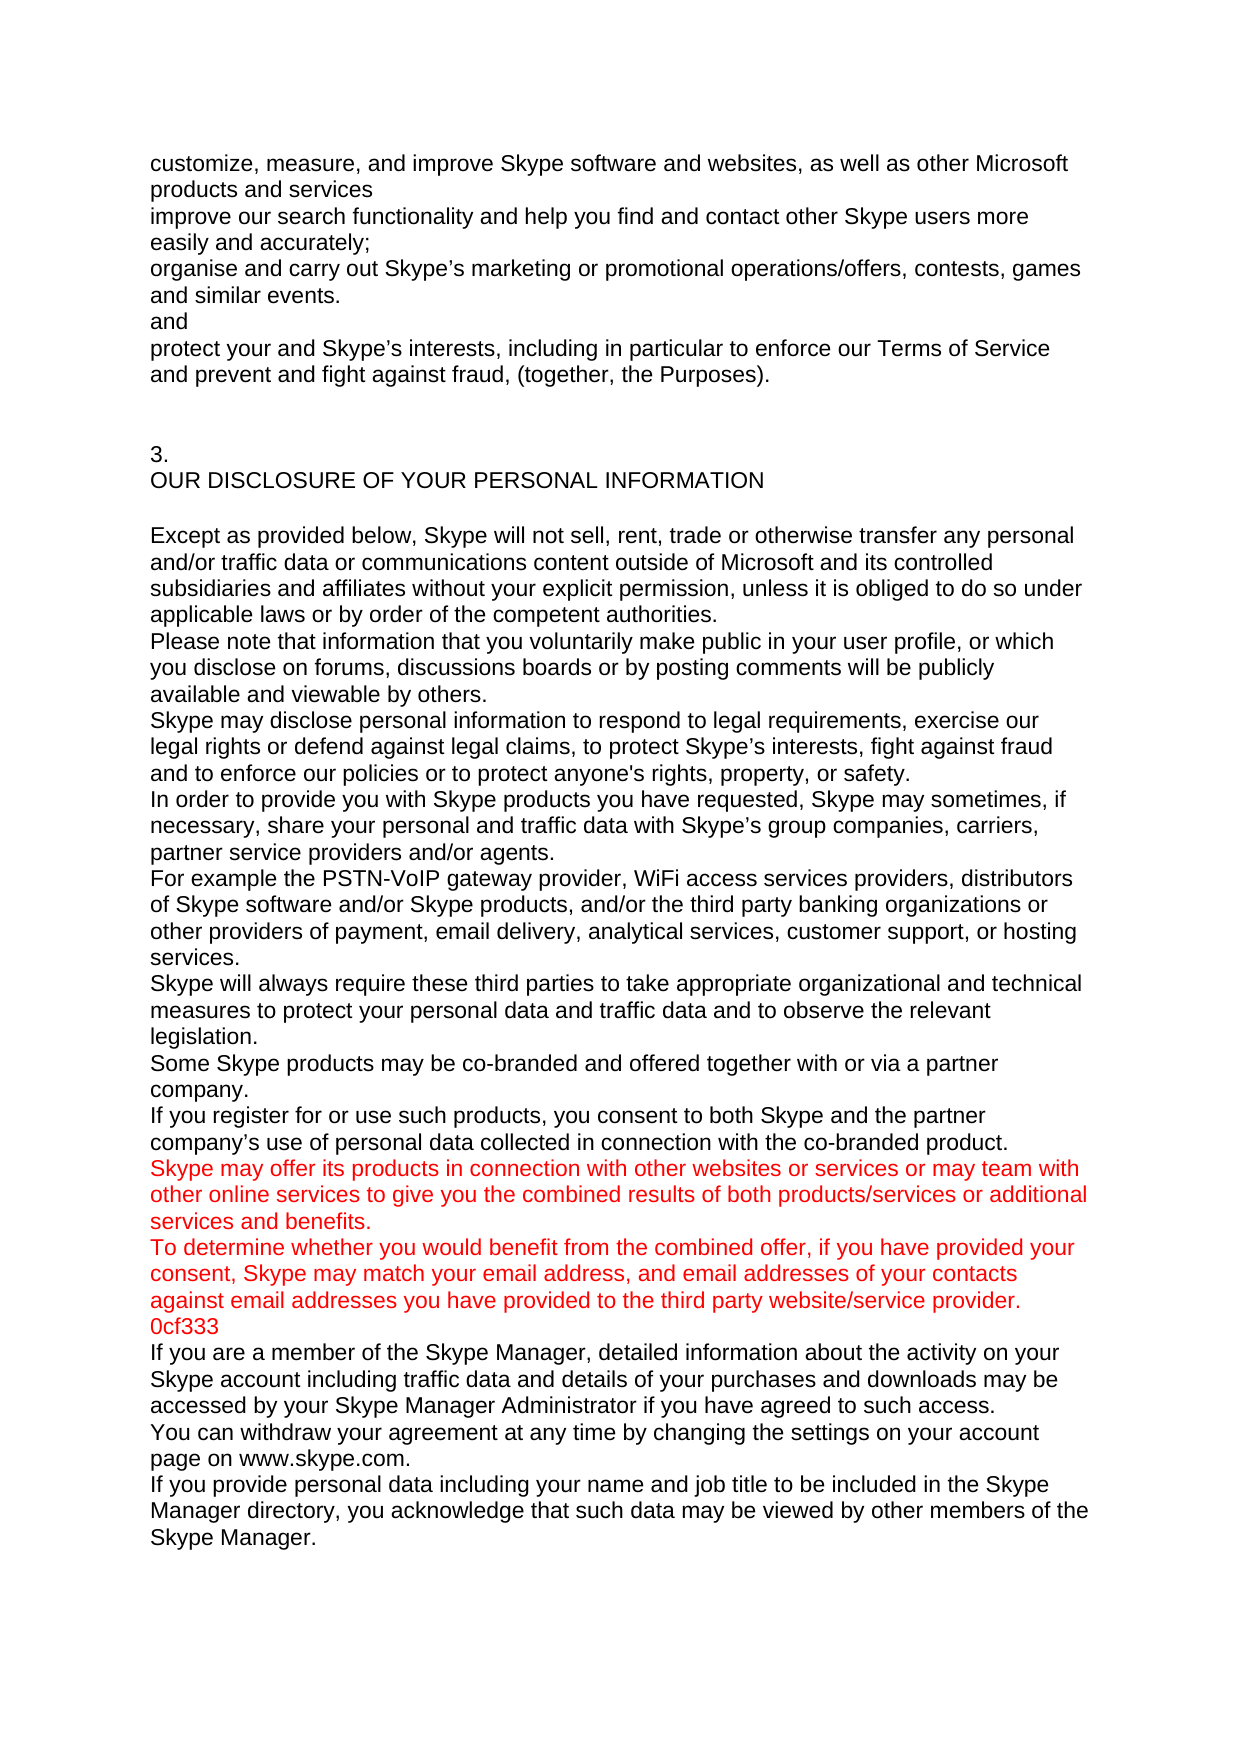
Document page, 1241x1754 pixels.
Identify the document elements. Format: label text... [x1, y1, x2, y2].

text customize, measure, and improve Skype software and websites, as well as other Microsoft products and services [150, 150, 1090, 203]
text Skype may disclose personal information to respond to legal requirements, exercise our legal rights or defend against legal claims, to protect Skype’s interests, fight against fraud and to enforce our policies or to protect anyone's rights, property, or safety. [150, 707, 1090, 786]
text To determine whether you would benefit from the combined offer, if you have provided your consent, Skype may match your email address, and email addresses of your contacts against email addresses you have provided to the third party website/service provider. 0cf333 [150, 1234, 1090, 1339]
text Some Skype products may be co-branded and offered together with or via a partner company. [150, 1049, 1090, 1102]
text Except as provided below, Skype will not sell, rent, trade or otherwise transfer any personal and/or traffic data or communications content outside of Microsoft and its controlled subsidiaries and affiliates without your explicit permission, unless it is obliged to do so under applicable laws or by order of the competent authorities. [150, 522, 1090, 628]
text If you are a member of the Skype Manager, detailed information about the activity on your Skype account including traffic data and details of your purchases and downloads may be accessed by your Skype Manager Administrator if you have agreed to such access. [150, 1339, 1090, 1418]
text OUR DISCLOSURE OF YOUR PERSONAL INFORMATION [150, 467, 1090, 494]
text For example the PSTN-VoIP gateway provider, WiFi access services providers, distributors of Skype software and/or Skype products, and/or the third party banking organizations or other providers of payment, email delivery, analytical services, customer support, or hosting services. [150, 865, 1090, 970]
text improve our search functionality and help you find and contact other Skype users more easily and accurately; [150, 203, 1090, 255]
text and [150, 308, 1090, 334]
text Skype will always require these third parties to take appropriate organizational and technical measures to protect your personal data and traffic data and to observe the relevant legislation. [150, 970, 1090, 1049]
text organise and carry out Skype’s marketing or promotional operations/offers, contests, games and similar events. [150, 255, 1090, 308]
text Please note that information that you voluntarily make public in your user profile, or which you disclose on forums, discussions boards or by posting comments will be publicly available and viewable by others. [150, 628, 1090, 707]
text In order to provide you with Skype products you have requested, Skype may sometimes, if necessary, share your personal and traffic data with Skype’s group companies, carriers, partner service providers and/or agents. [150, 786, 1090, 865]
text If you register for or use such products, you consent to both Skype and the partner company’s use of personal data collected in connection with the co-branded product. [150, 1102, 1090, 1155]
text 3. [150, 441, 1090, 467]
text You can withdraw your agreement at any time by changing the settings on your account page on www.skype.com. [150, 1418, 1090, 1471]
text protect your and Skype’s interests, including in particular to enforce our Terms of Service and prevent and fight against fraud, (together, the Purposes). [150, 334, 1090, 387]
text Skype may offer its products in connection with other websites or services or may team with other online services to give you the combined results of both products/services or additional services and benefits. [150, 1155, 1090, 1234]
text If you provide personal data including your name and job title to be included in the Skype Manager directory, you acknowledge that such data may be viewed by other members of the Skype Manager. [150, 1471, 1090, 1550]
